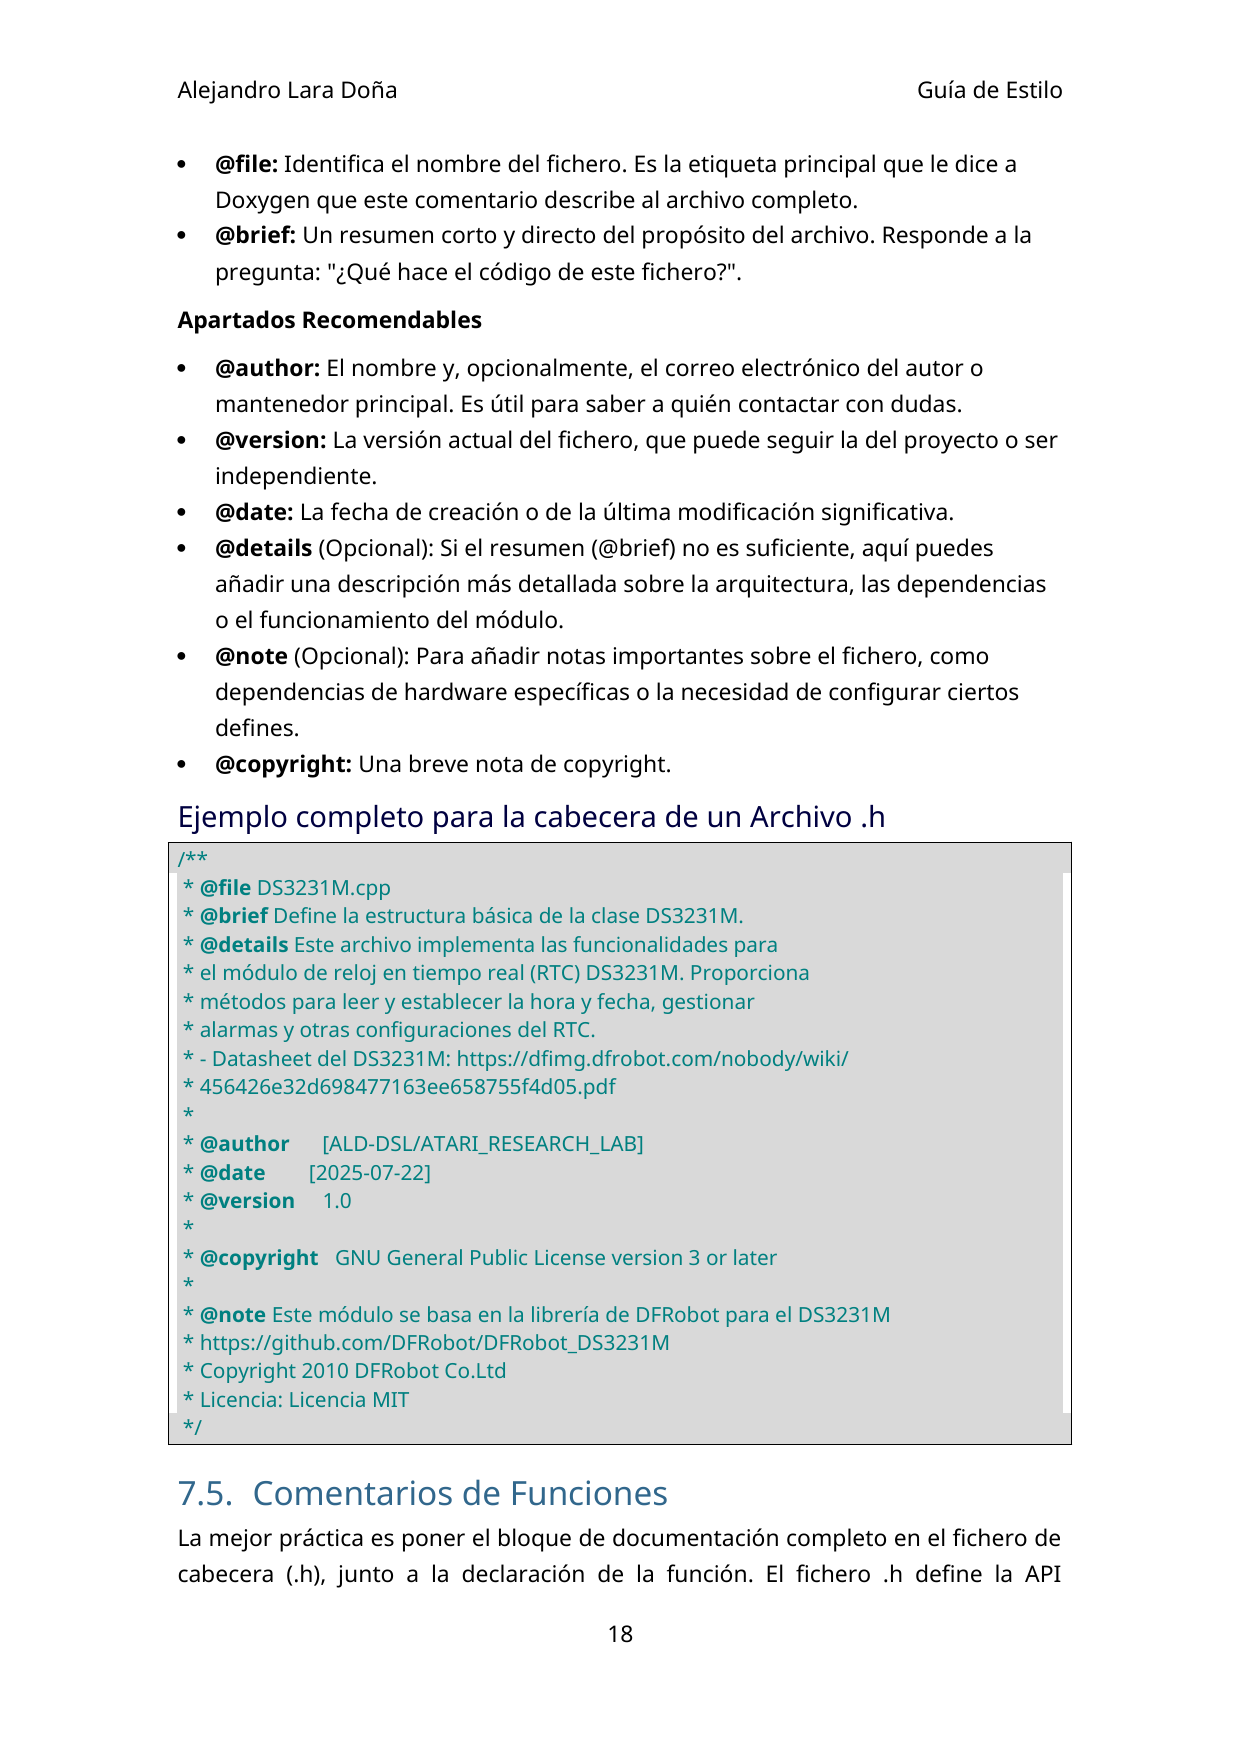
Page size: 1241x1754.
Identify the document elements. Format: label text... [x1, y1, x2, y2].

text * https://github.com/DFRobot/DFRobot_DS3231M [177, 1328, 1063, 1357]
text * 456426e32d698477163ee658755f4d05.pdf [177, 1072, 1063, 1101]
text */ [169, 1410, 1071, 1444]
list @note (Opcional): Para añadir notas importantes sobre el fichero, como dependencias de hardware específicas o la necesidad de configurar ciertos defines. [177, 640, 1063, 743]
list @copyright: Una breve nota de copyright. [177, 748, 1063, 779]
text * alarmas y otras configuraciones del RTC. [177, 1015, 1063, 1044]
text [177, 1522, 1063, 1589]
text Apartados Recomendables [177, 304, 1063, 335]
text * [177, 1101, 1063, 1129]
list @brief: Un resumen corto y directo del propósito del archivo. Responde a la pregunta: "¿Qué hace el código de este fichero?". [177, 219, 1063, 287]
text * Copyright 2010 DFRobot Co.Ltd [177, 1357, 1063, 1385]
list @version: La versión actual del fichero, que puede seguir la del proyecto o ser independiente. [177, 424, 1063, 491]
list @author: El nombre y, opcionalmente, el correo electrónico del autor o mantenedor principal. Es útil para saber a quién contactar con dudas. [177, 352, 1063, 419]
text * @version 1.0 [177, 1186, 1063, 1214]
list @file: Identifica el nombre del fichero. Es la etiqueta principal que le dice a Doxygen que este comentario describe al archivo completo. [177, 148, 1063, 215]
list @date: La fecha de creación o de la última modificación significativa. [177, 496, 1063, 527]
text * [177, 1271, 1063, 1300]
list @details (Opcional): Si el resumen (@brief) no es suficiente, aquí puedes añadir una descripción más detallada sobre la arquitectura, las dependencias o el funcionamiento del módulo. [177, 532, 1063, 635]
text * el módulo de reloj en tiempo real (RTC) DS3231M. Proporciona [177, 958, 1063, 987]
subtitle Comentarios de Funciones [177, 1470, 1063, 1516]
text * @note Este módulo se basa en la librería de DFRobot para el DS3231M [177, 1300, 1063, 1328]
subtitle Ejemplo completo para la cabecera de un Archivo .h [177, 796, 1063, 836]
text * - Datasheet del DS3231M: https://dfimg.dfrobot.com/nobody/wiki/ [177, 1044, 1063, 1072]
text * @author [ALD-DSL/ATARI_RESEARCH_LAB] [177, 1129, 1063, 1158]
text * @copyright GNU General Public License version 3 or later [177, 1243, 1063, 1271]
text * Licencia: Licencia MIT [177, 1385, 1063, 1410]
text * métodos para leer y establecer la hora y fecha, gestionar [177, 987, 1063, 1015]
text /** [169, 843, 1071, 873]
text * @details Este archivo implementa las funcionalidades para [177, 930, 1063, 958]
text * @brief Define la estructura básica de la clase DS3231M. [177, 902, 1063, 930]
text * @file DS3231M.cpp [177, 873, 1063, 902]
text * [177, 1214, 1063, 1243]
text * @date [2025-07-22] [177, 1158, 1063, 1186]
